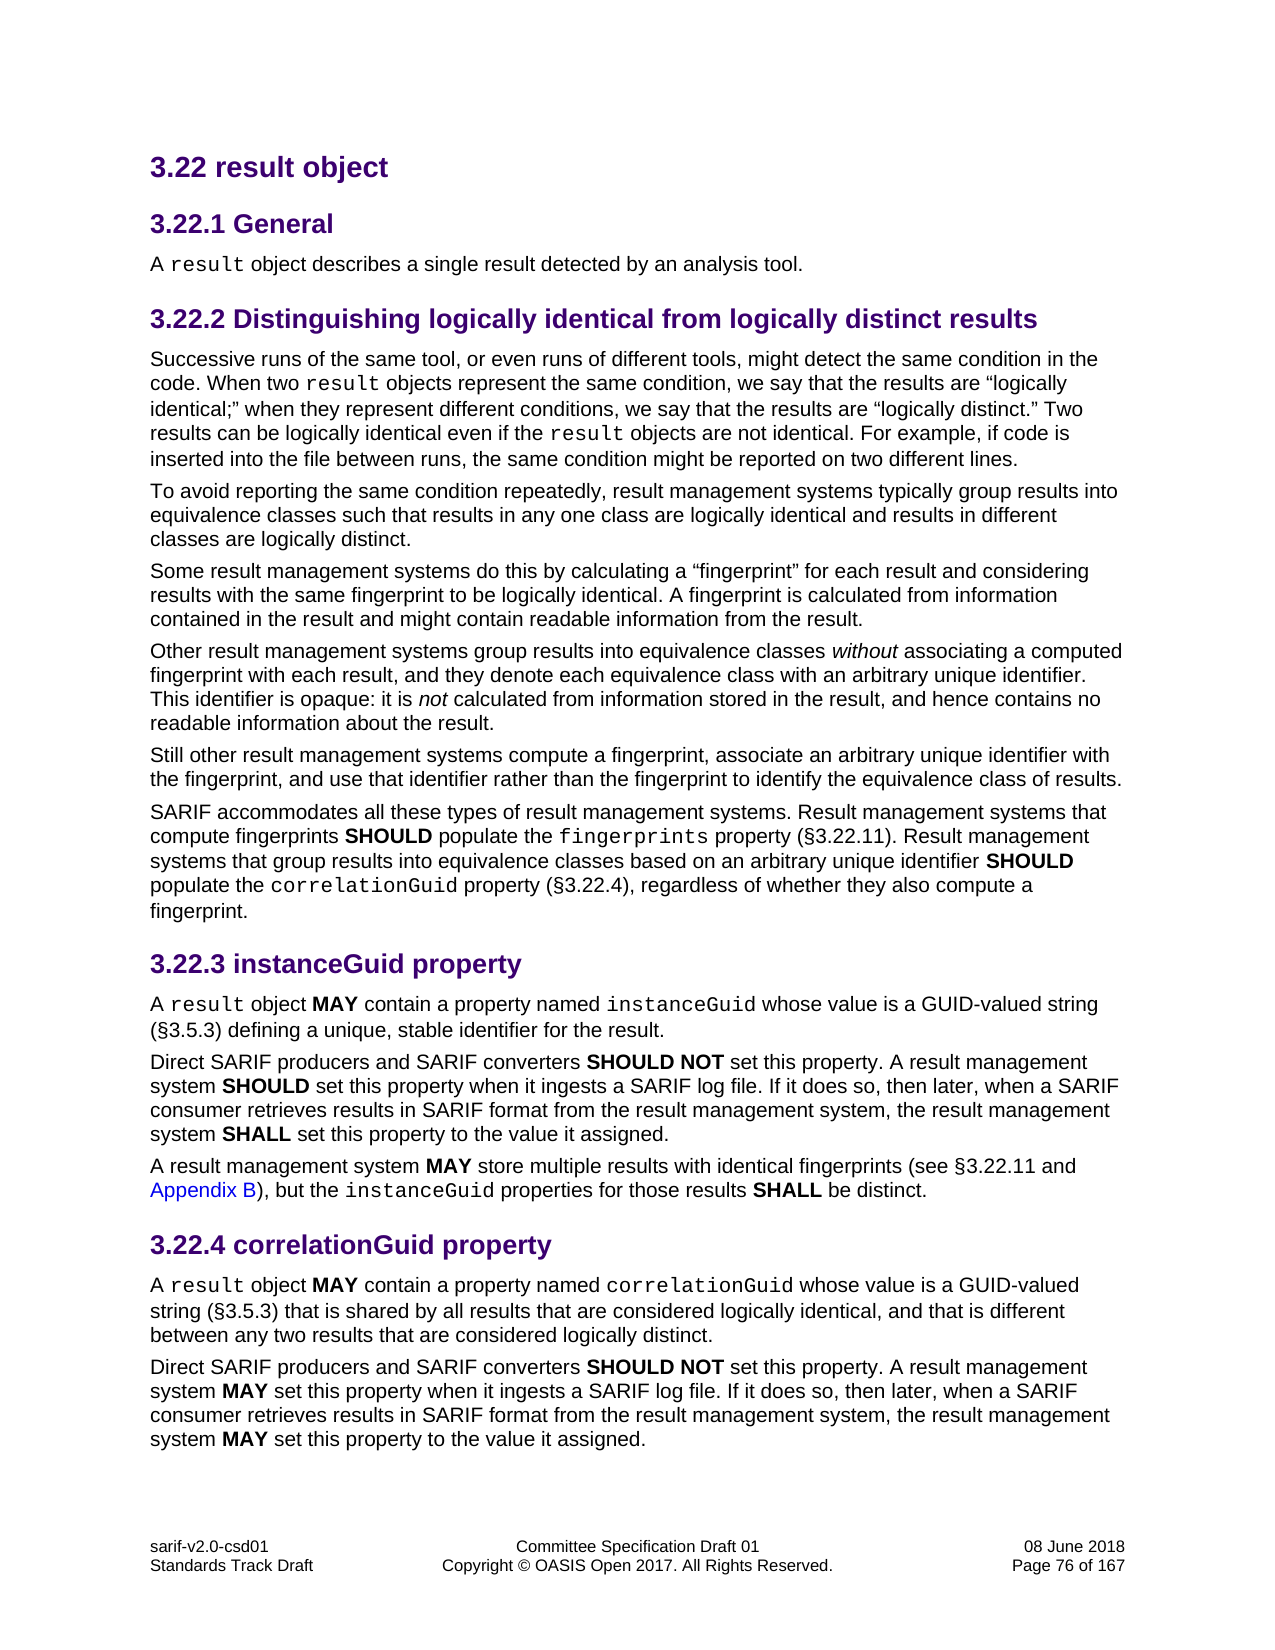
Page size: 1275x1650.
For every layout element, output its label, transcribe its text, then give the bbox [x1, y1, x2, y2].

subtitle Distinguishing logically identical from logically distinct results [150, 303, 1125, 334]
subtitle correlationGuid property [150, 1229, 1125, 1260]
text Direct SARIF producers and SARIF converters SHOULD NOT set this property. A result management system SHOULD set this property when it ingests a SARIF log file. If it does so, then later, when a SARIF consumer retrieves results in SARIF format from the result management system, the result management system SHALL set this property to the value it assigned. [150, 1050, 1125, 1146]
text Some result management systems do this by calculating a “fingerprint” for each result and considering results with the same fingerprint to be logically identical. A fingerprint is calculated from information contained in the result and might contain readable information from the result. [150, 559, 1125, 631]
text SARIF accommodates all these types of result management systems. Result management systems that compute fingerprints SHOULD populate the fingerprints property (§3.22.11). Result management systems that group results into equivalence classes based on an arbitrary unique identifier SHOULD populate the correlationGuid property (§3.22.4), regardless of whether they also compute a fingerprint. [150, 799, 1125, 923]
text Other result management systems group results into equivalence classes without associating a computed fingerprint with each result, and they denote each equivalence class with an arbitrary unique identifier. This identifier is opaque: it is not calculated from information stored in the result, and hence contains no readable information about the result. [150, 639, 1125, 735]
text Still other result management systems compute a fingerprint, associate an arbitrary unique identifier with the fingerprint, and use that identifier rather than the fingerprint to identify the equivalence class of results. [150, 743, 1125, 791]
subtitle General [150, 208, 1125, 240]
text To avoid reporting the same condition repeatedly, result management systems typically group results into equivalence classes such that results in any one class are logically identical and results in different classes are logically distinct. [150, 479, 1125, 551]
subtitle result object [150, 150, 1125, 183]
text A result management system MAY store multiple results with identical fingerprints (see §3.22.11 and Appendix B), but the instanceGuid properties for those results SHALL be distinct. [150, 1154, 1125, 1204]
text A result object describes a single result detected by an analysis tool. [150, 252, 1125, 278]
subtitle instanceGuid property [150, 948, 1125, 979]
text A result object MAY contain a property named correlationGuid whose value is a GUID-valued string (§3.5.3) that is shared by all results that are considered logically identical, and that is different between any two results that are considered logically distinct. [150, 1273, 1125, 1346]
text A result object MAY contain a property named instanceGuid whose value is a GUID-valued string (§3.5.3) defining a unique, stable identifier for the result. [150, 992, 1125, 1042]
text Direct SARIF producers and SARIF converters SHOULD NOT set this property. A result management system MAY set this property when it ingests a SARIF log file. If it does so, then later, when a SARIF consumer retrieves results in SARIF format from the result management system, the result management system MAY set this property to the value it assigned. [150, 1355, 1125, 1451]
